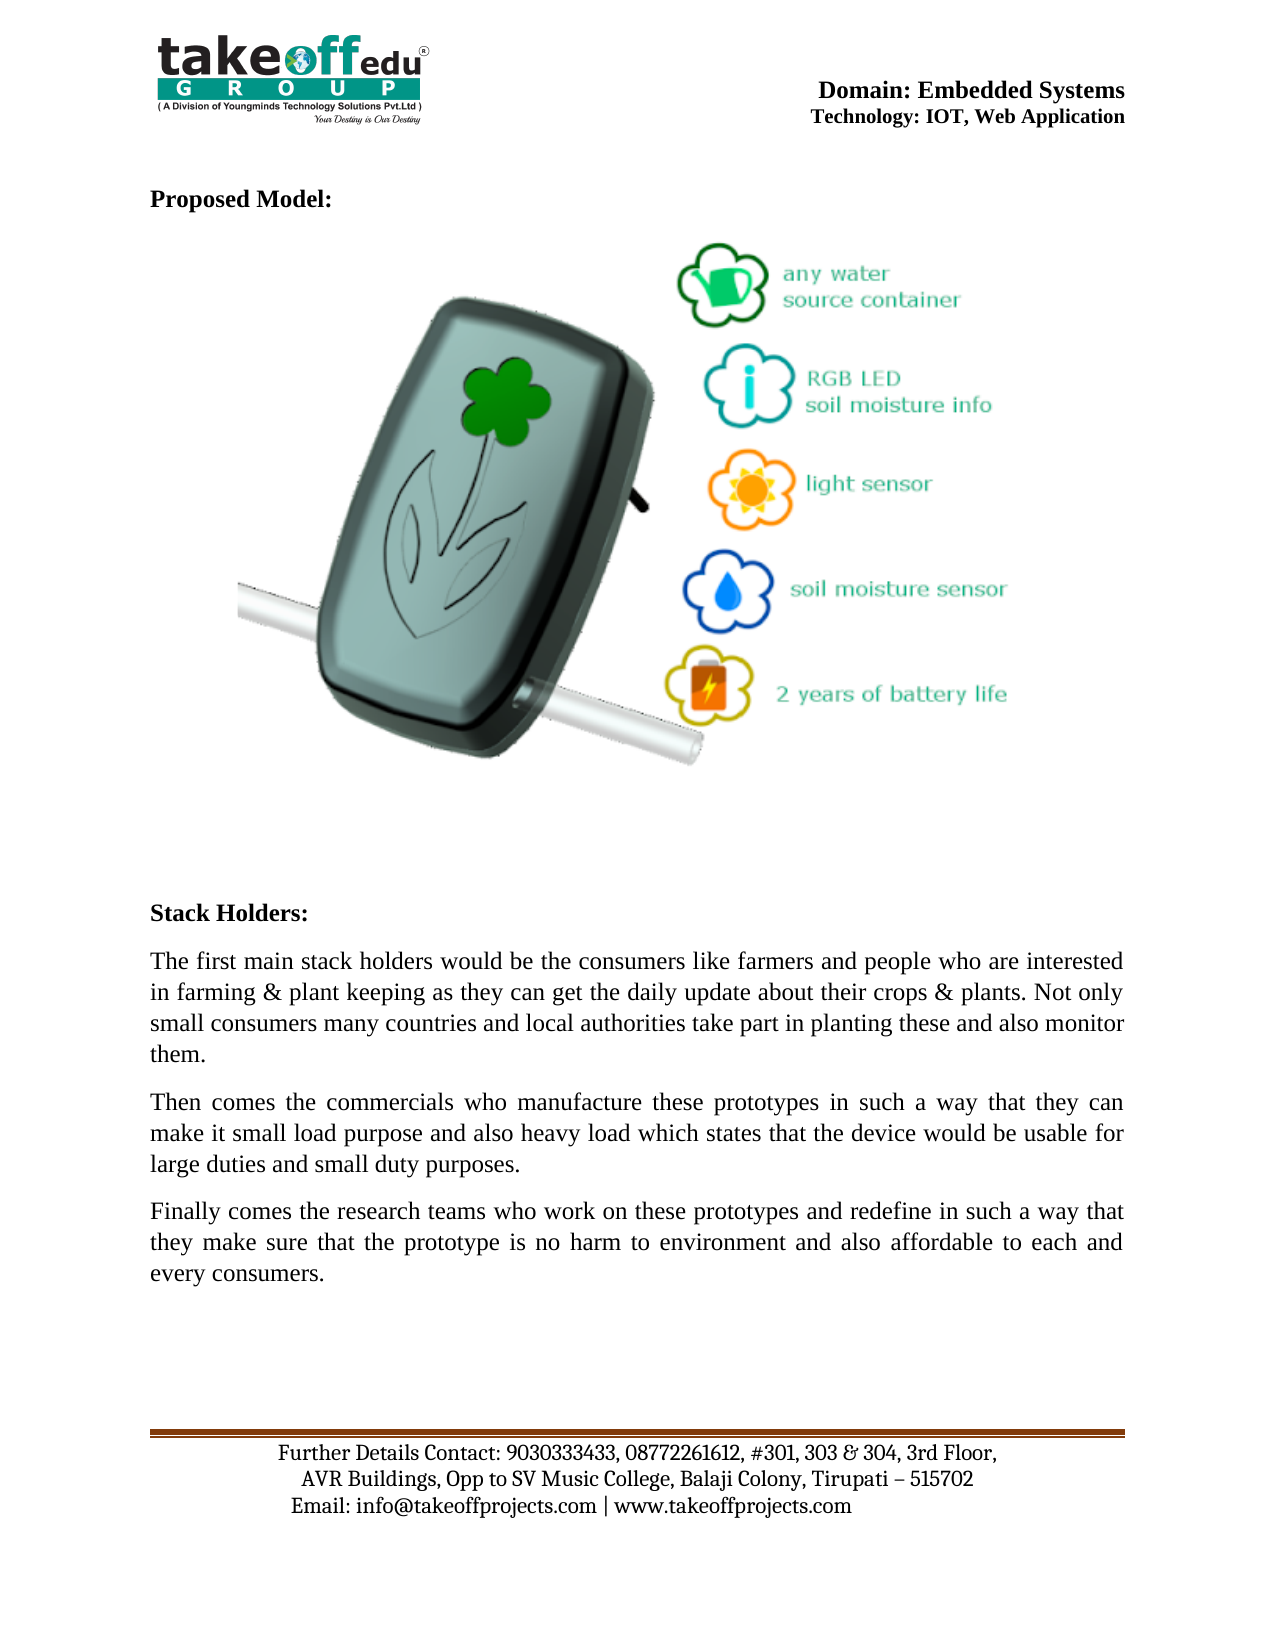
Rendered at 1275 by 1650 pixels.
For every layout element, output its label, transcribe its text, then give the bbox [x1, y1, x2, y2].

text Stack Holders: [150, 898, 1125, 927]
text Finally comes the research teams who work on these prototypes and redefine in such a way that they make sure that the prototype is no harm to environment and also affordable to each and every consumers. [150, 1196, 1125, 1287]
text Then comes the commercials who manufacture these prototypes in such a way that they can make it small load purpose and also heavy load which states that the device would be usable for large duties and small duty purposes. [150, 1087, 1125, 1177]
picture [150, 35, 434, 138]
picture [237, 231, 1038, 832]
text Proposed Model: [150, 184, 1125, 213]
text The first main stack holders would be the consumers like farmers and people who are interested in farming & plant keeping as they can get the daily update about their crops & plants. Not only small consumers many countries and local authorities take part in planting these and also monitor them. [150, 946, 1125, 1068]
